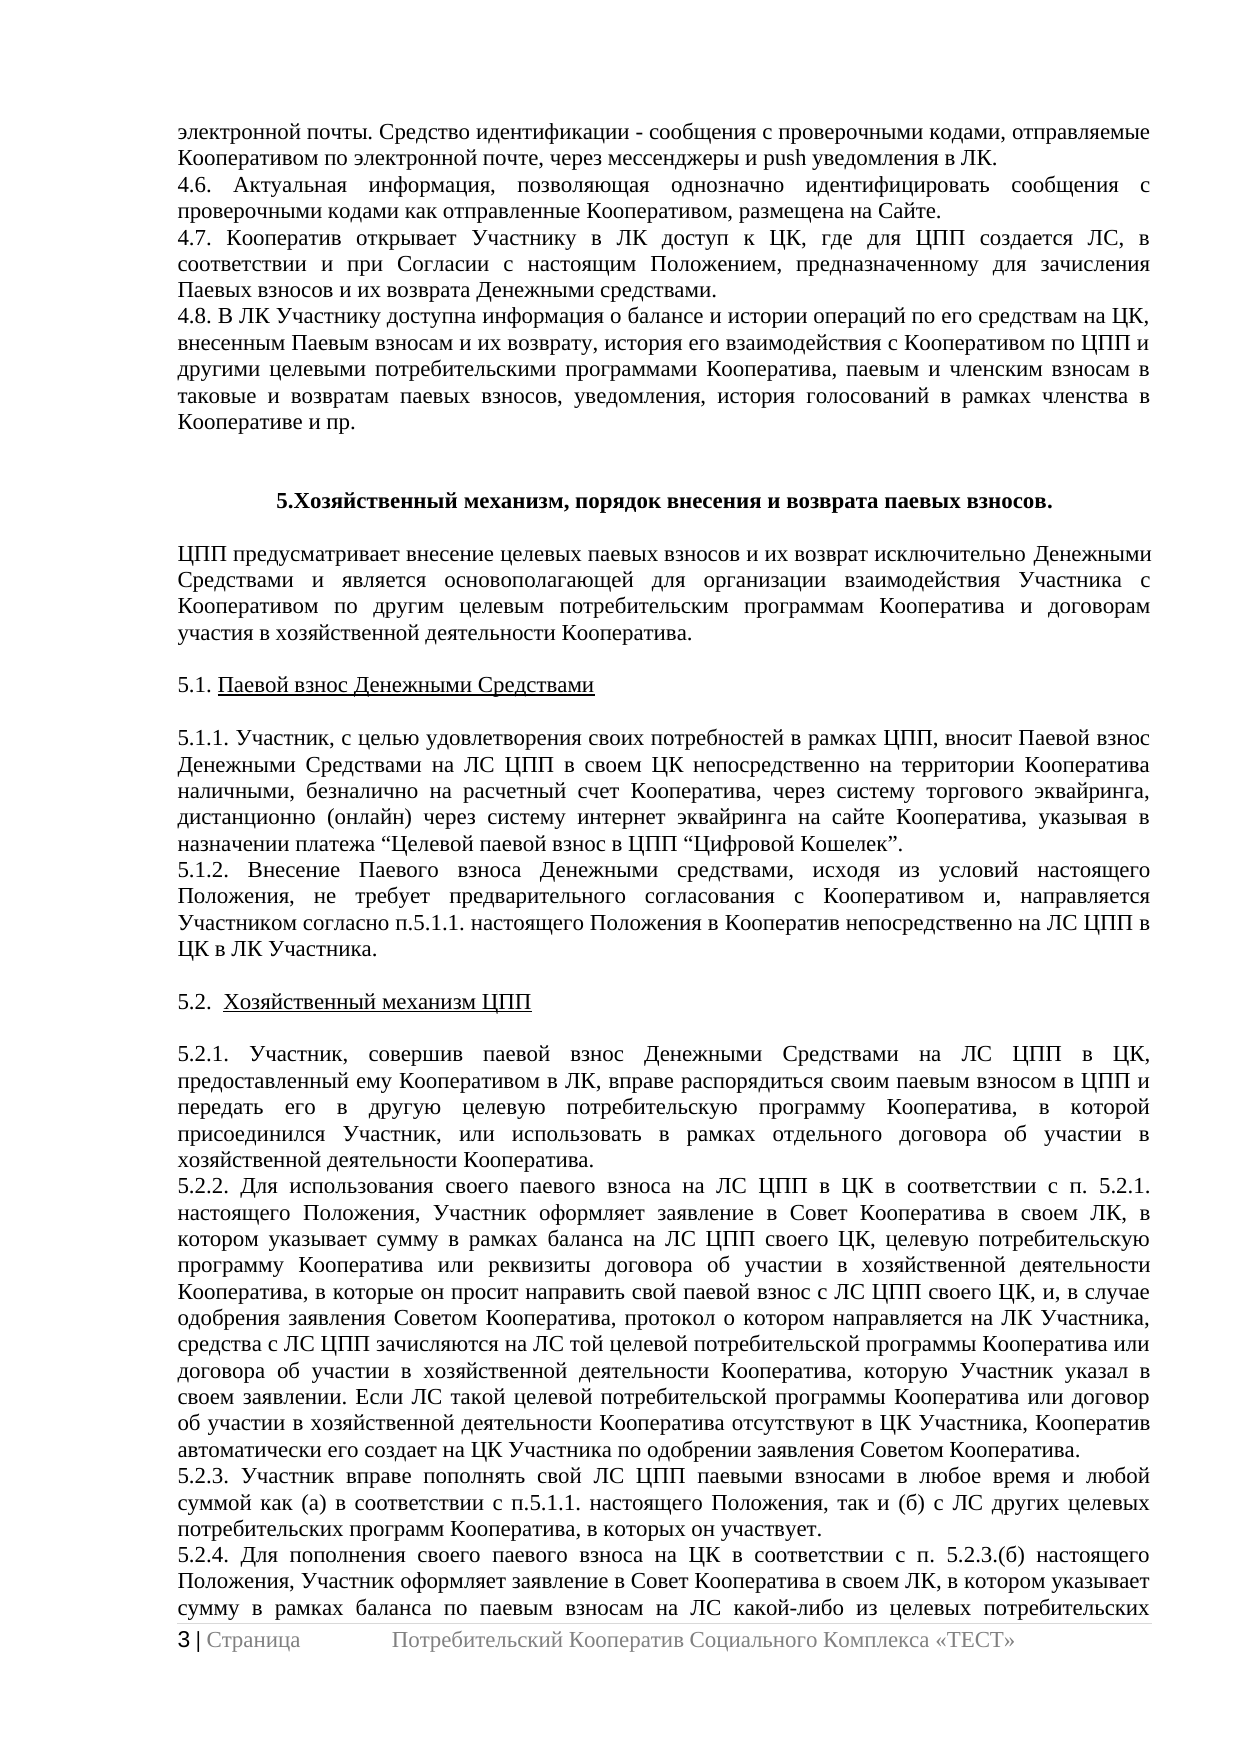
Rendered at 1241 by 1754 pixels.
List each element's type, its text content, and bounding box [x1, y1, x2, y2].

text 5.1. Паевой взнос Денежными Средствами [177, 672, 1152, 698]
text 5.2.2. Для использования своего паевого взноса на ЛС ЦПП в ЦК в соответствии с п. 5.2.1. настоящего Положения, Участник оформляет заявление в Совет Кооператива в своем ЛК, в котором указывает сумму в рамках баланса на ЛС ЦПП своего ЦК, целевую потребительскую программу Кооператива или реквизиты договора об участии в хозяйственной деятельности Кооператива, в которые он просит направить свой паевой взнос с ЛС ЦПП своего ЦК, и, в случае одобрения заявления Советом Кооператива, протокол о котором направляется на ЛК Участника, средства с ЛС ЦПП зачисляются на ЛС той целевой потребительской программы Кооператива или договора об участии в хозяйственной деятельности Кооператива, которую Участник указал в своем заявлении. Если ЛС такой целевой потребительской программы Кооператива или договор об участии в хозяйственной деятельности Кооператива отсутствуют в ЦК Участника, Кооператив автоматически его создает на ЦК Участника по одобрении заявления Советом Кооператива. [177, 1172, 1152, 1462]
text 4.8. В ЛК Участнику доступна информация о балансе и истории операций по его средствам на ЦК, внесенным Паевым взносам и их возврату, история его взаимодействия с Кооперативом по ЦПП и другими целевыми потребительскими программами Кооператива, паевым и членским взносам в таковые и возвратам паевых взносов, уведомления, история голосований в рамках членства в Кооперативе и пр. [177, 303, 1152, 434]
text 5.2. Хозяйственный механизм ЦПП [177, 988, 1152, 1014]
text 5.1.2. Внесение Паевого взноса Денежными средствами, исходя из условий настоящего Положения, не требует предварительного согласования с Кооперативом и, направляется Участником согласно п.5.1.1. настоящего Положения в Кооператив непосредственно на ЛС ЦПП в ЦК в ЛК Участника. [177, 856, 1152, 961]
text 4.6. Актуальная информация, позволяющая однозначно идентифицировать сообщения с проверочными кодами как отправленные Кооперативом, размещена на Сайте. [177, 171, 1152, 223]
text 4.7. Кооператив открывает Участнику в ЛК доступ к ЦК, где для ЦПП создается ЛС, в соответствии и при Согласии с настоящим Положением, предназначенному для зачисления Паевых взносов и их возврата Денежными средствами. [177, 223, 1152, 303]
text 5.Хозяйственный механизм, порядок внесения и возврата паевых взносов. [177, 487, 1152, 513]
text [177, 118, 1152, 171]
text 5.2.1. Участник, совершив паевой взнос Денежными Средствами на ЛС ЦПП в ЦК, предоставленный ему Кооперативом в ЛК, вправе распорядиться своим паевым взносом в ЦПП и передать его в другую целевую потребительскую программу Кооператива, в которой присоединился Участник, или использовать в рамках отдельного договора об участии в хозяйственной деятельности Кооператива. [177, 1041, 1152, 1172]
text ЦПП предусматривает внесение целевых паевых взносов и их возврат исключительно Денежными Средствами и является основополагающей для организации взаимодействия Участника с Кооперативом по другим целевым потребительским программам Кооператива и договорам участия в хозяйственной деятельности Кооператива. [177, 540, 1152, 645]
text 5.1.1. Участник, с целью удовлетворения своих потребностей в рамках ЦПП, вносит Паевой взнос Денежными Средствами на ЛС ЦПП в своем ЦК непосредственно на территории Кооператива наличными, безналично на расчетный счет Кооператива, через систему торгового эквайринга, дистанционно (онлайн) через систему интернет эквайринга на сайте Кооператива, указывая в назначении платежа “Целевой паевой взнос в ЦПП “Цифровой Кошелек”. [177, 724, 1152, 856]
text 5.2.3. Участник вправе пополнять свой ЛС ЦПП паевыми взносами в любое время и любой суммой как (а) в соответствии с п.5.1.1. настоящего Положения, так и (б) с ЛС других целевых потребительских программ Кооператива, в которых он участвует. [177, 1462, 1152, 1541]
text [177, 1541, 1152, 1620]
